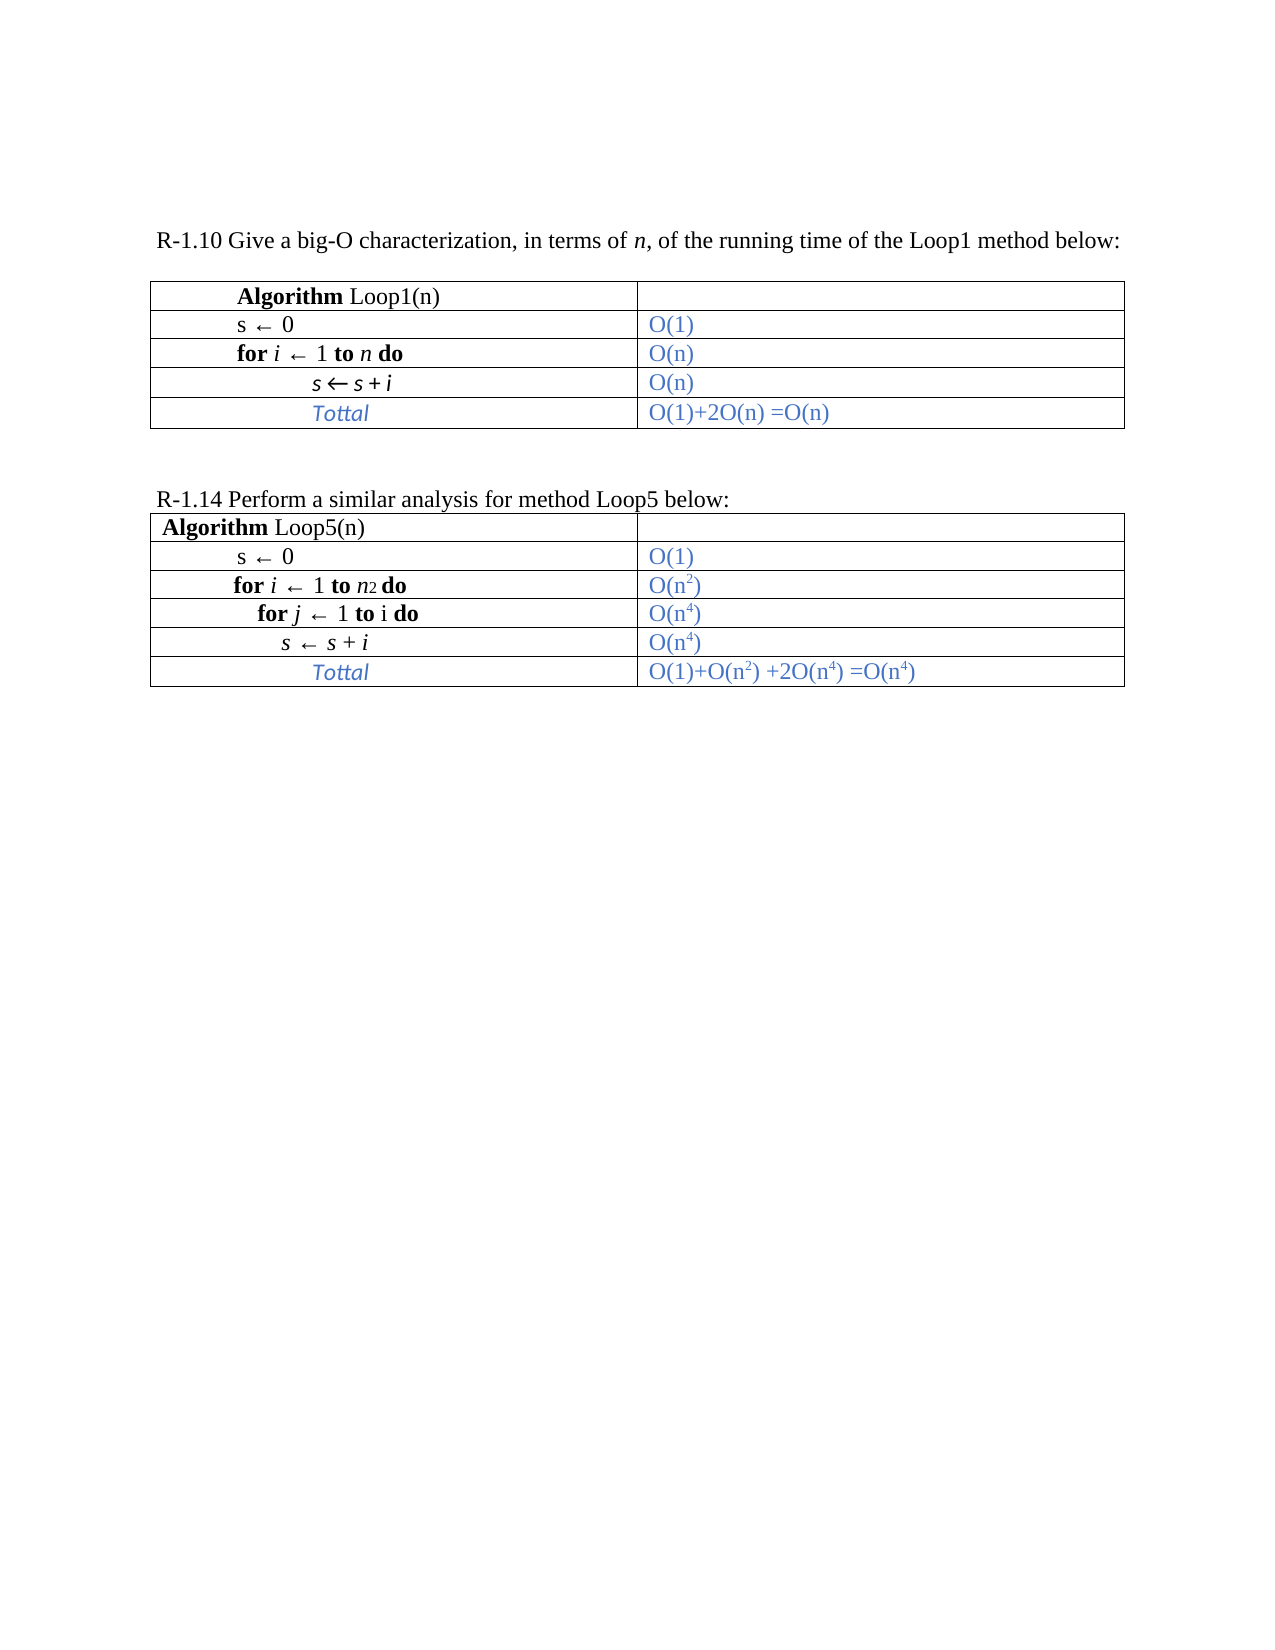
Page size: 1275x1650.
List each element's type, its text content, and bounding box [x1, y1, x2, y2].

text R-1.10 Give a big-O characterization, in terms of n, of the running time of the Loop1 method below: [150, 226, 1125, 253]
table_cell O(n) [638, 339, 1124, 367]
table_cell O(n4) [638, 628, 1124, 656]
table_cell for i ← 1 to n2 do [151, 571, 637, 598]
table_cell s ← s + i [151, 368, 637, 397]
table_header [638, 282, 1124, 309]
table_cell O(1)+O(n2) +2O(n4) =O(n4) [638, 657, 1124, 686]
table_cell Tottal [151, 657, 637, 686]
table_cell O(n4) [638, 599, 1124, 627]
table_header Algorithm Loop1(n) [151, 282, 637, 309]
table_cell s ← 0 [151, 311, 637, 338]
table_cell for j ← 1 to i do [151, 599, 637, 627]
table_cell s ← 0 [151, 542, 637, 570]
table_cell Tottal [151, 398, 637, 427]
table_header Algorithm Loop5(n) [151, 514, 637, 541]
text R-1.14 Perform a similar analysis for method Loop5 below: [150, 485, 1125, 512]
table_cell s ← s + i [151, 628, 637, 656]
table_header [638, 514, 1124, 541]
table_cell O(n2) [638, 571, 1124, 598]
table_cell O(1) [638, 311, 1124, 338]
table_cell for i ← 1 to n do [151, 339, 637, 367]
table_cell O(1)+2O(n) =O(n) [638, 398, 1124, 427]
table_cell O(n) [638, 368, 1124, 397]
table_cell O(1) [638, 542, 1124, 570]
